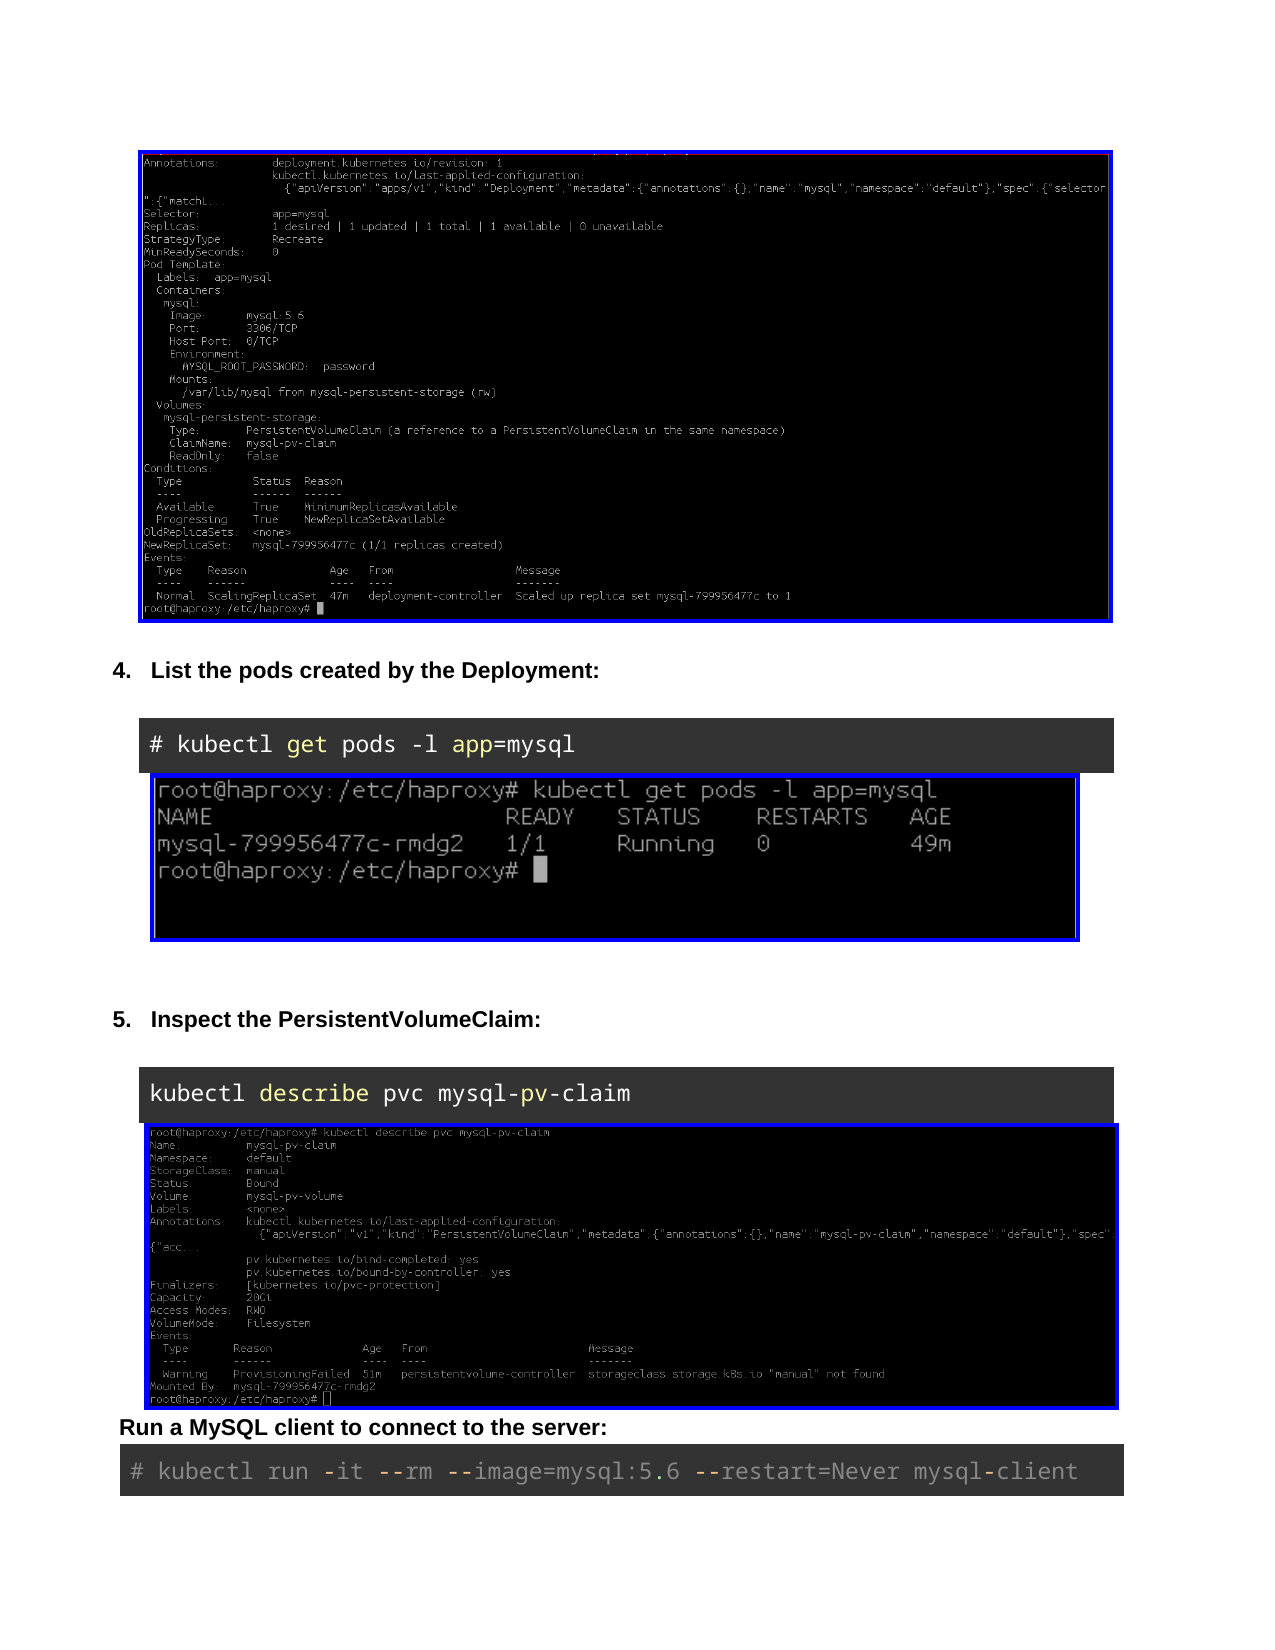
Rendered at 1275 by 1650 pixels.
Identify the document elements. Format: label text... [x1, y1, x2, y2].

text 4. List the pods created by the Deployment: [112, 657, 1134, 683]
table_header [120, 1444, 1124, 1496]
picture [142, 154, 1109, 619]
text Run a MySQL client to connect to the server: [112, 1414, 1134, 1440]
table_header kubectl describe pvc mysql-pv-claim [139, 1067, 1114, 1123]
picture [154, 778, 1076, 938]
text 5. Inspect the PersistentVolumeClaim: [112, 1006, 1134, 1033]
picture [149, 1127, 1115, 1406]
table_header # kubectl get pods -l app=mysql [139, 718, 1114, 773]
